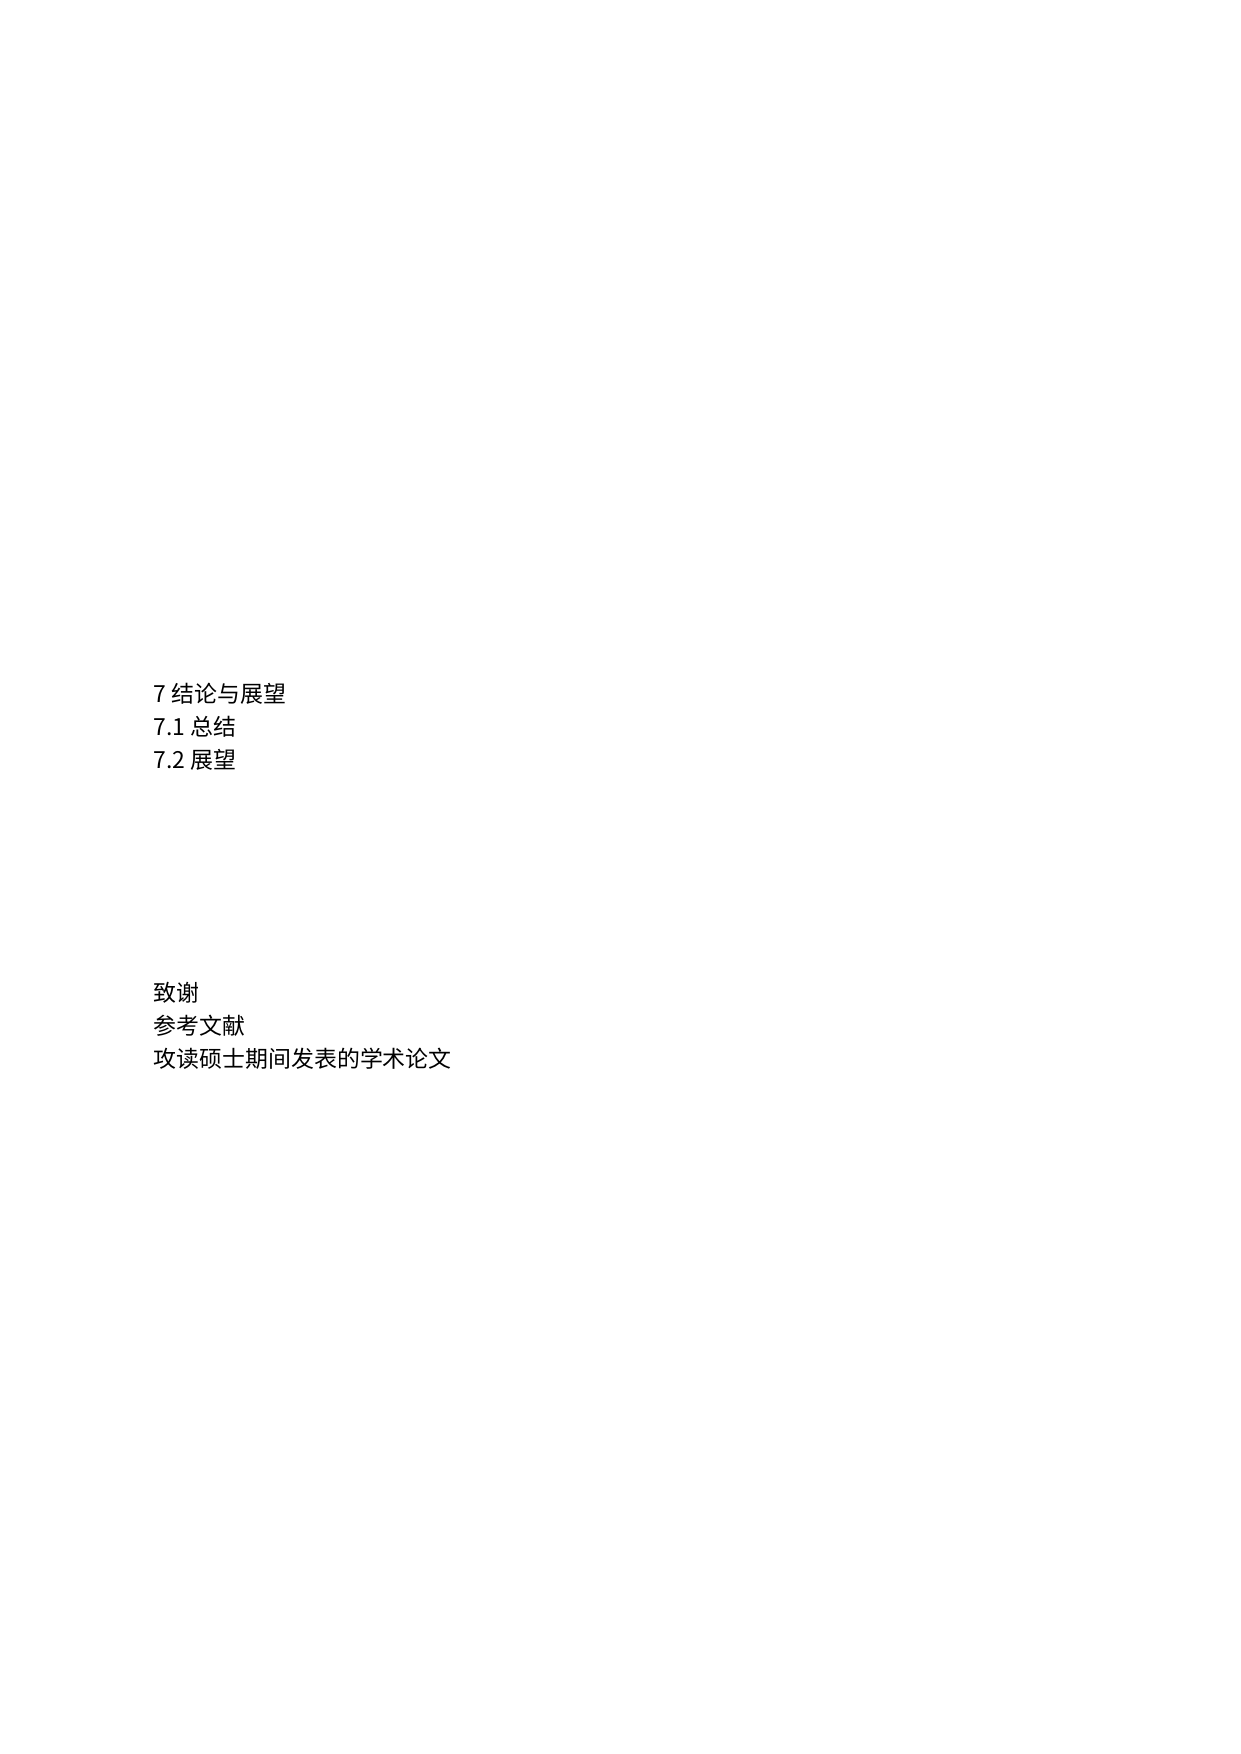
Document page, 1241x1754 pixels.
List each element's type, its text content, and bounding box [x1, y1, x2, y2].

text 7.2 展望 [153, 742, 1087, 775]
text 致谢 [153, 975, 1087, 1008]
text 7.1 总结 [153, 709, 1087, 742]
text 7 结论与展望 [153, 676, 1087, 709]
text 参考文献 [153, 1008, 1087, 1041]
text 攻读硕士期间发表的学术论文 [153, 1041, 1087, 1074]
